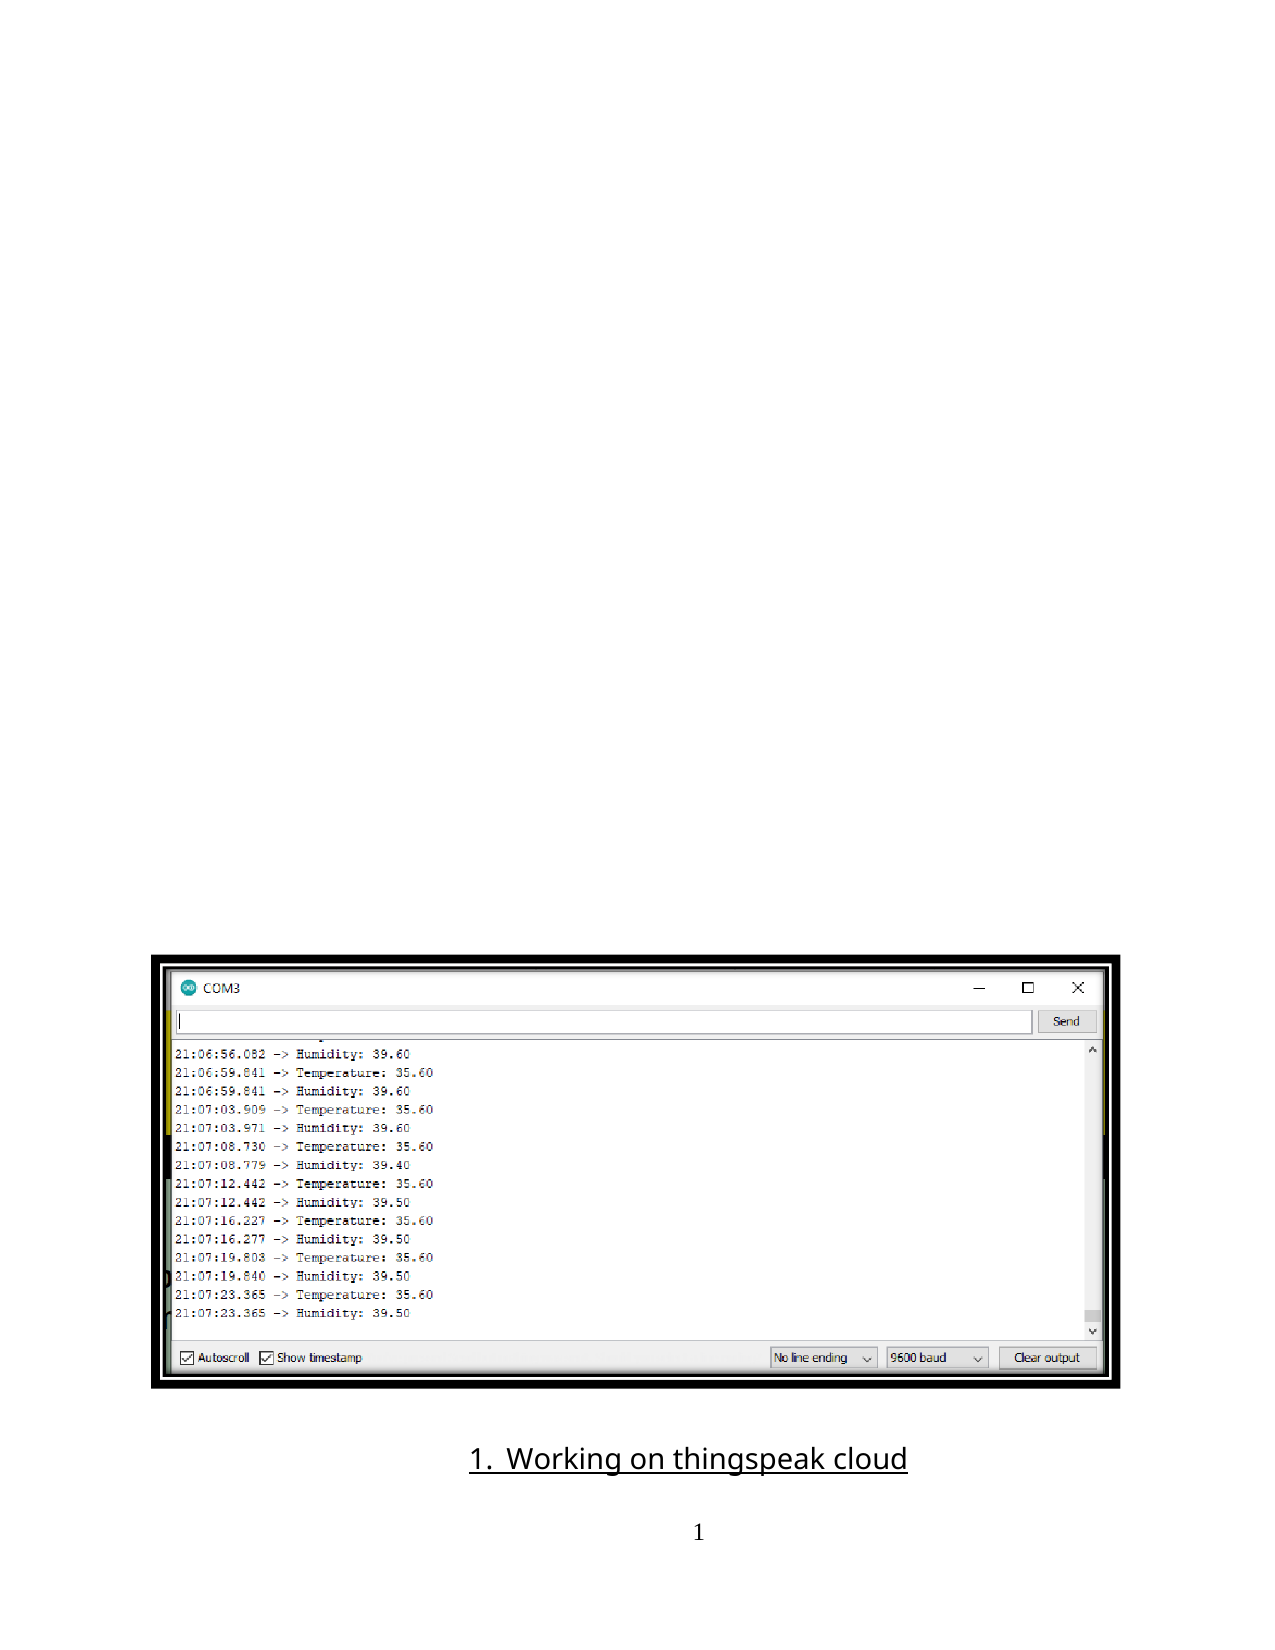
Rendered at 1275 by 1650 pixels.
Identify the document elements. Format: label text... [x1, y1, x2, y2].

list Working on thingspeak cloud [469, 1438, 1183, 1478]
picture [166, 970, 1105, 1373]
